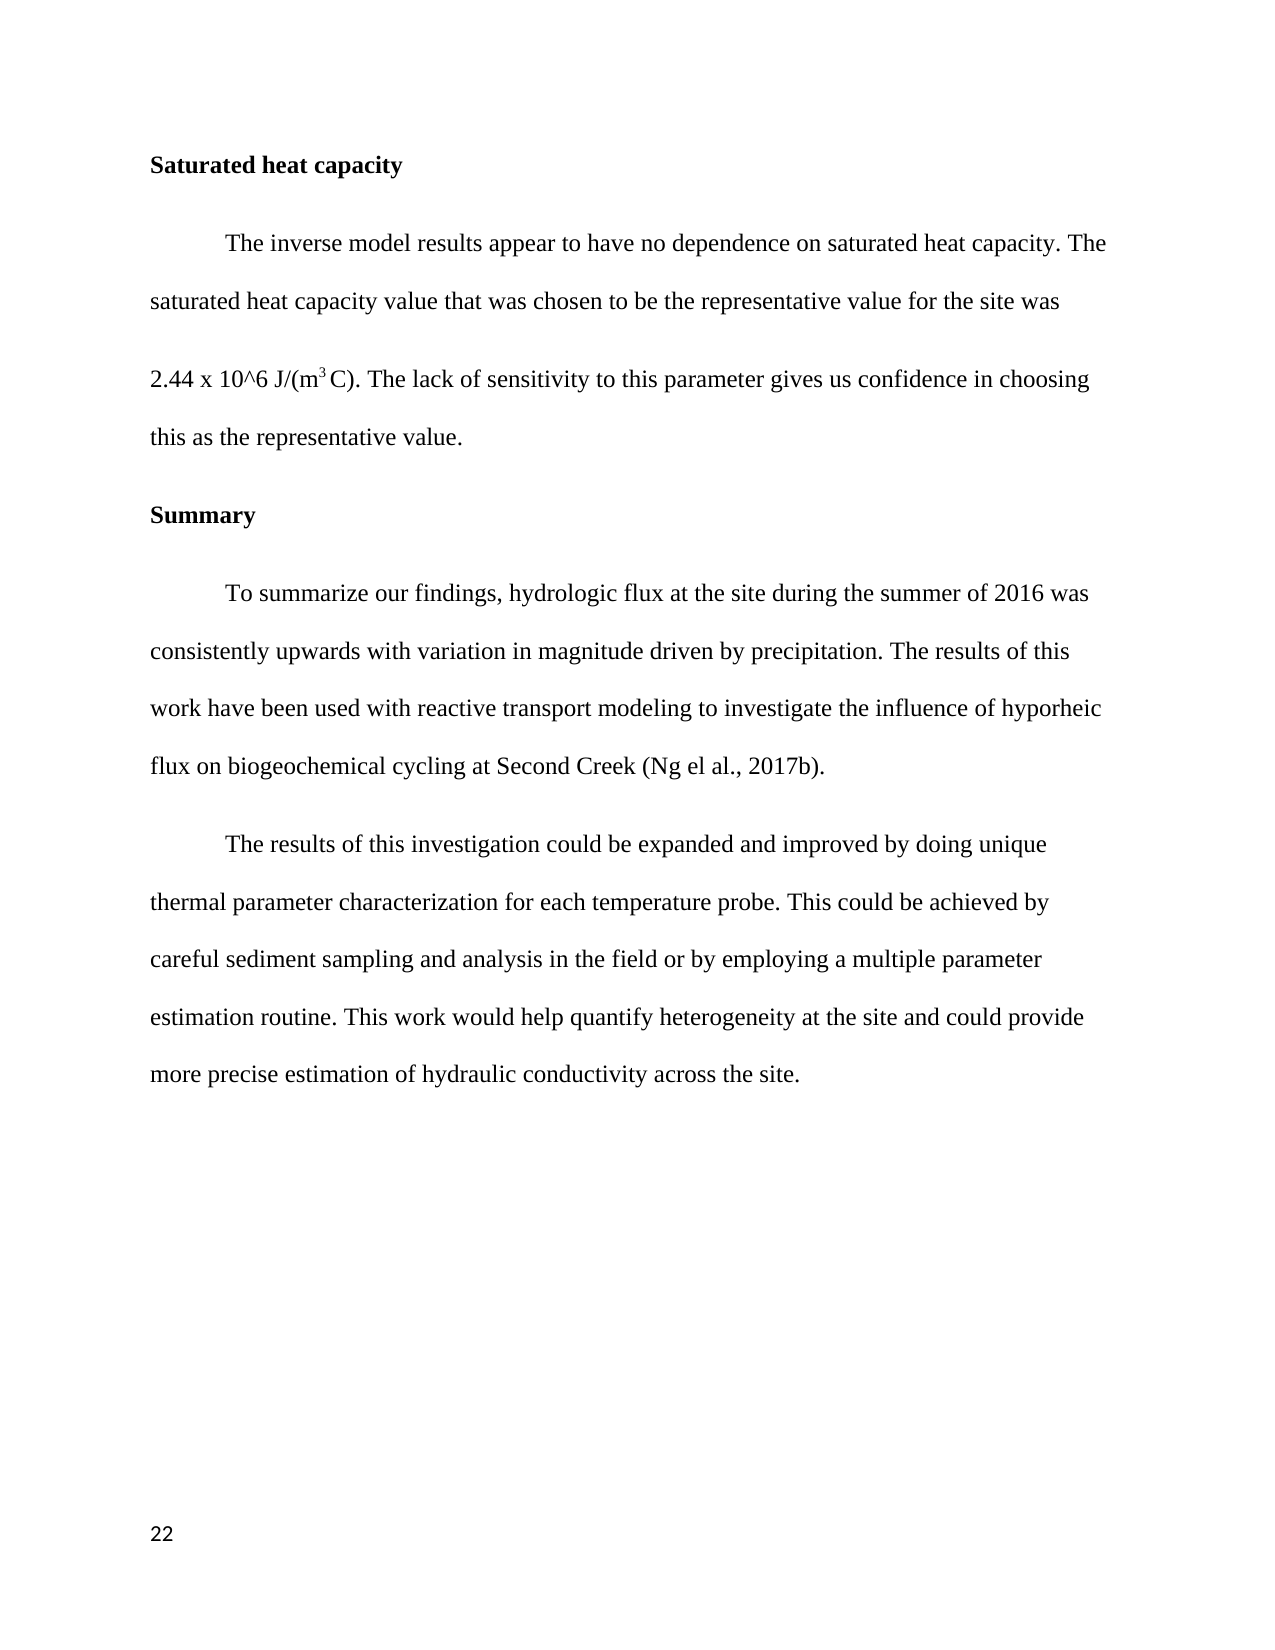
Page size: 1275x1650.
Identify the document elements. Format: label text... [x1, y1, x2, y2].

text To summarize our findings, hydrologic flux at the site during the summer of 2016 was consistently upwards with variation in magnitude driven by precipitation. The results of this work have been used with reactive transport modeling to investigate the influence of hyporheic flux on biogeochemical cycling at Second Creek (Ng el al., 2017b). [150, 578, 1125, 779]
text Summary [150, 500, 1125, 529]
text Saturated heat capacity [150, 150, 1125, 179]
text The inverse model results appear to have no dependence on saturated heat capacity. The saturated heat capacity value that was chosen to be the representative value for the site was [150, 228, 1125, 314]
text The results of this investigation could be expanded and improved by doing unique thermal parameter characterization for each temperature probe. This could be achieved by careful sediment sampling and analysis in the field or by employing a multiple parameter estimation routine. This work would help quantify heterogeneity at the site and could provide more precise estimation of hydraulic conductivity across the site. [150, 829, 1125, 1088]
text 2.44 x 10^6 J/(m3 C). The lack of sensitivity to this parameter gives us confidence in choosing this as the representative value. [150, 364, 1125, 450]
